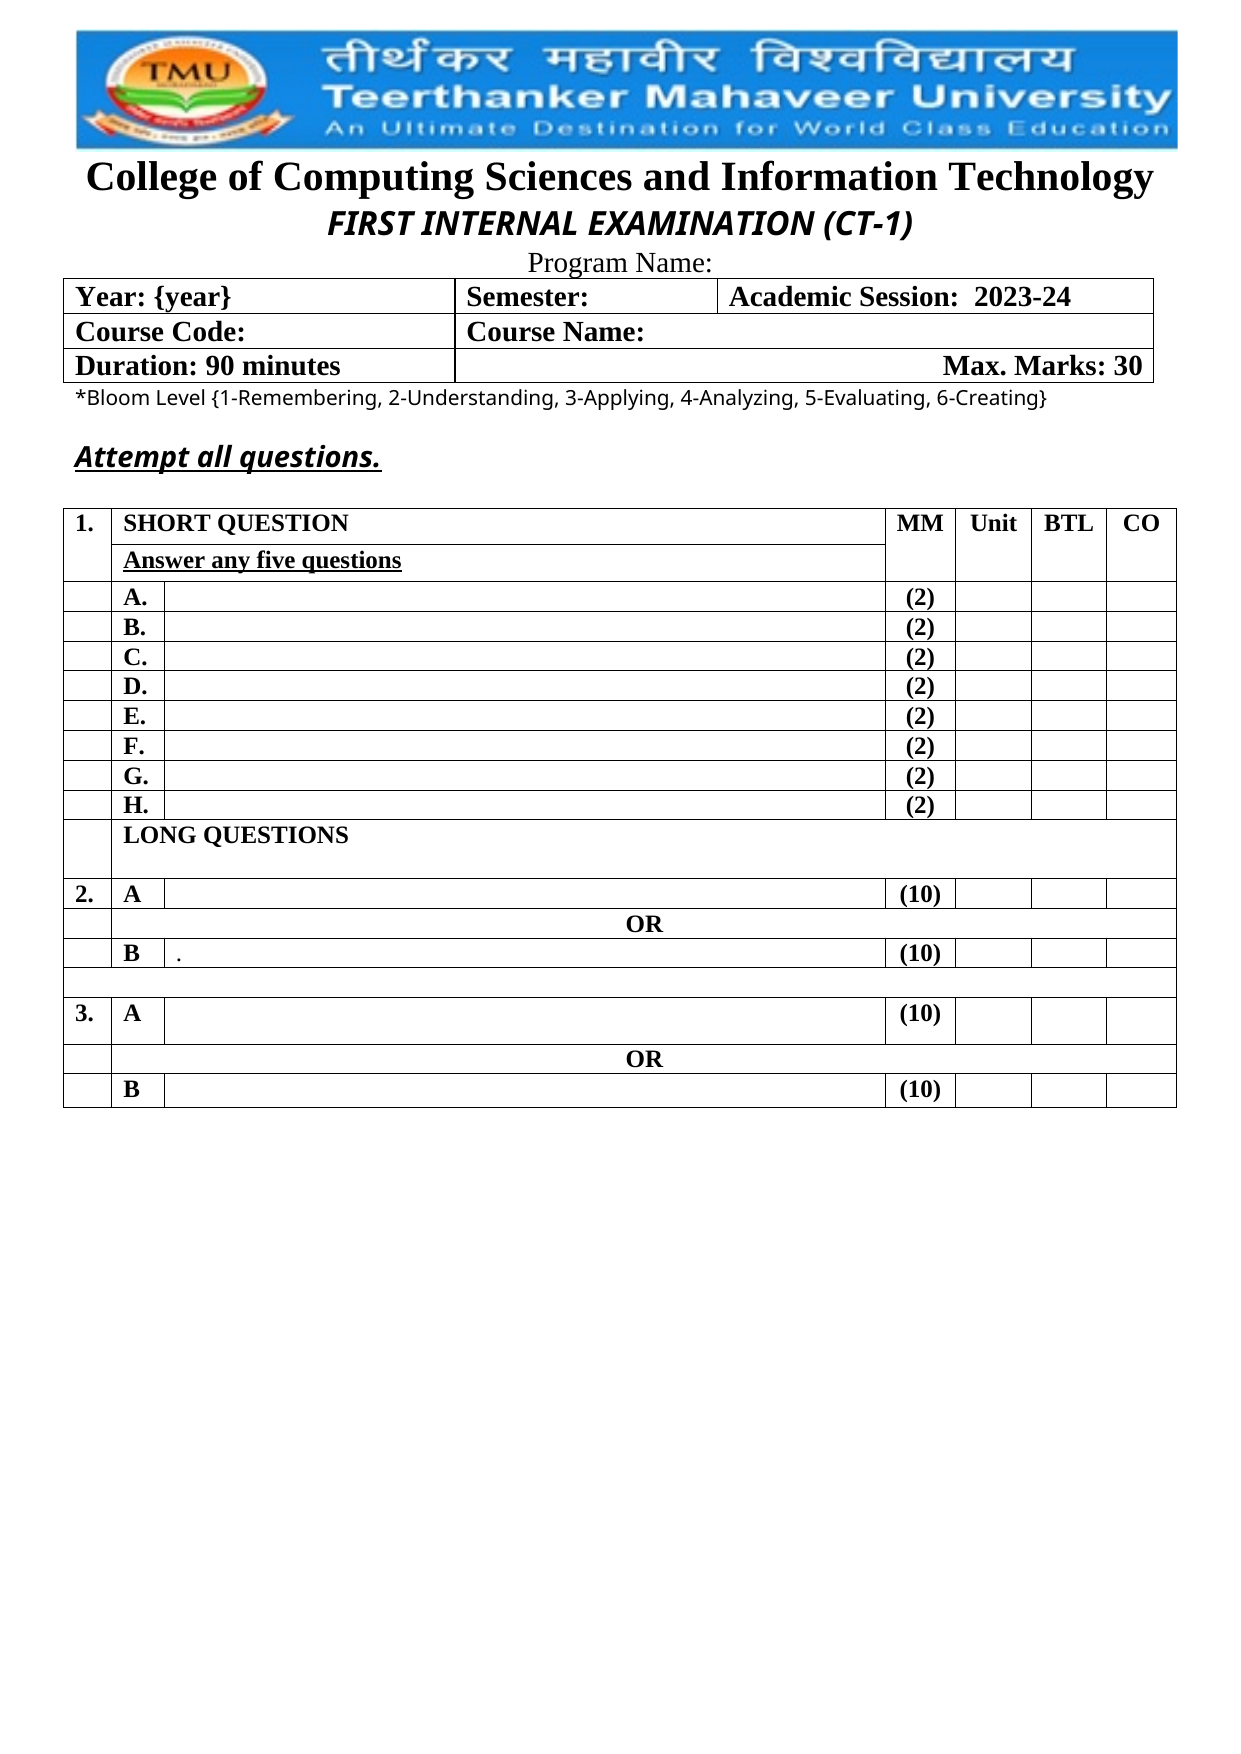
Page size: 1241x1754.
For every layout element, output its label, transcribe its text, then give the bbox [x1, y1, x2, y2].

table_cell [956, 582, 1031, 611]
table_cell [165, 879, 885, 908]
table_cell [956, 1074, 1031, 1107]
table_cell [956, 731, 1031, 760]
table_header Year: {year} [64, 279, 454, 313]
table_cell H. [112, 791, 164, 819]
table_cell [1032, 671, 1106, 700]
table_cell (10) [886, 879, 955, 908]
table_cell OR [112, 1045, 1176, 1073]
table_cell A [112, 998, 164, 1043]
table_cell A [112, 879, 164, 908]
table_header SHORT QUESTION [112, 509, 885, 544]
table_cell B [112, 939, 164, 967]
table_cell [165, 642, 885, 670]
table_cell (2) [886, 791, 955, 819]
table_cell [1032, 1074, 1106, 1107]
table_cell (10) [886, 998, 955, 1043]
table_cell [165, 761, 885, 789]
table_cell [1032, 701, 1106, 730]
table_cell [1107, 701, 1176, 730]
table_cell [1032, 998, 1106, 1043]
table_cell [956, 612, 1031, 641]
table_cell (2) [886, 731, 955, 760]
table_cell [1107, 761, 1176, 789]
text Attempt all questions. [75, 437, 1165, 476]
table_cell [1032, 642, 1106, 670]
table_cell B. [112, 612, 164, 641]
table_cell [64, 820, 111, 878]
table_cell A. [112, 582, 164, 611]
table_cell . [165, 939, 885, 967]
table_cell [1107, 1074, 1176, 1107]
table_cell [1107, 998, 1176, 1043]
table_cell OR [112, 909, 1176, 937]
table_cell 2. [64, 879, 111, 908]
table_header Academic Session: 2023-24 [718, 279, 1153, 313]
table_cell [165, 998, 885, 1043]
table_cell [64, 731, 111, 760]
table_cell [165, 791, 885, 819]
table_cell [956, 791, 1031, 819]
table_cell [1107, 642, 1176, 670]
table_cell [956, 671, 1031, 700]
table_cell [64, 968, 1176, 997]
table_cell [1032, 731, 1106, 760]
table_cell [64, 671, 111, 700]
table_cell [165, 701, 885, 730]
table_cell [956, 939, 1031, 967]
table_cell [1032, 612, 1106, 641]
table_cell (2) [886, 701, 955, 730]
table_cell (2) [886, 671, 955, 700]
table_cell [1107, 791, 1176, 819]
table_cell (10) [886, 1074, 955, 1107]
table_cell (10) [886, 939, 955, 967]
table_cell [956, 998, 1031, 1043]
table_cell [64, 1045, 111, 1073]
table_cell (2) [886, 582, 955, 611]
table_cell [165, 1074, 885, 1107]
table_cell [1032, 939, 1106, 967]
table_cell [64, 642, 111, 670]
table_header 1. [64, 509, 111, 581]
table_cell [1032, 761, 1106, 789]
table_cell [165, 671, 885, 700]
table_cell (2) [886, 612, 955, 641]
table_cell Course Name: [456, 314, 1153, 347]
table_cell E. [112, 701, 164, 730]
table_cell [64, 612, 111, 641]
table_cell [956, 761, 1031, 789]
table_header Unit [956, 509, 1031, 581]
table_cell [956, 701, 1031, 730]
table_cell Answer any five questions [112, 545, 885, 581]
table_cell [165, 582, 885, 611]
table_cell [1032, 582, 1106, 611]
table_cell [64, 701, 111, 730]
table_cell [1107, 671, 1176, 700]
table_cell Duration: 90 minutes [64, 349, 454, 382]
table_cell D. [112, 671, 164, 700]
table_cell [1107, 612, 1176, 641]
table_cell Course Code: [64, 314, 454, 347]
table_cell (2) [886, 642, 955, 670]
table_cell (2) [886, 761, 955, 789]
table_cell [64, 582, 111, 611]
table_cell [1107, 879, 1176, 908]
table_cell B [112, 1074, 164, 1107]
table_cell [1107, 731, 1176, 760]
table_cell [64, 761, 111, 789]
table_header Semester: [456, 279, 717, 313]
table_cell [64, 909, 111, 937]
table_cell [956, 879, 1031, 908]
table_header BTL [1032, 509, 1106, 581]
picture [75, 29, 1178, 152]
table_cell C. [112, 642, 164, 670]
table_header MM [886, 509, 955, 581]
table_cell [64, 939, 111, 967]
text *Bloom Level {1-Remembering, 2-Understanding, 3-Applying, 4-Analyzing, 5-Evaluating, 6-Creating} [75, 383, 1165, 412]
table_cell [64, 791, 111, 819]
table_header CO [1107, 509, 1176, 581]
table_cell [64, 1074, 111, 1107]
table_cell [1107, 939, 1176, 967]
table_cell Max. Marks: 30 [456, 349, 1153, 382]
table_cell F. [112, 731, 164, 760]
table_cell [1032, 879, 1106, 908]
table_cell [1032, 791, 1106, 819]
table_cell [1107, 582, 1176, 611]
table_cell G. [112, 761, 164, 789]
table_cell [165, 731, 885, 760]
table_cell [165, 612, 885, 641]
table_cell [956, 642, 1031, 670]
table_cell LONG QUESTIONS [112, 820, 1176, 878]
table_cell 3. [64, 998, 111, 1043]
